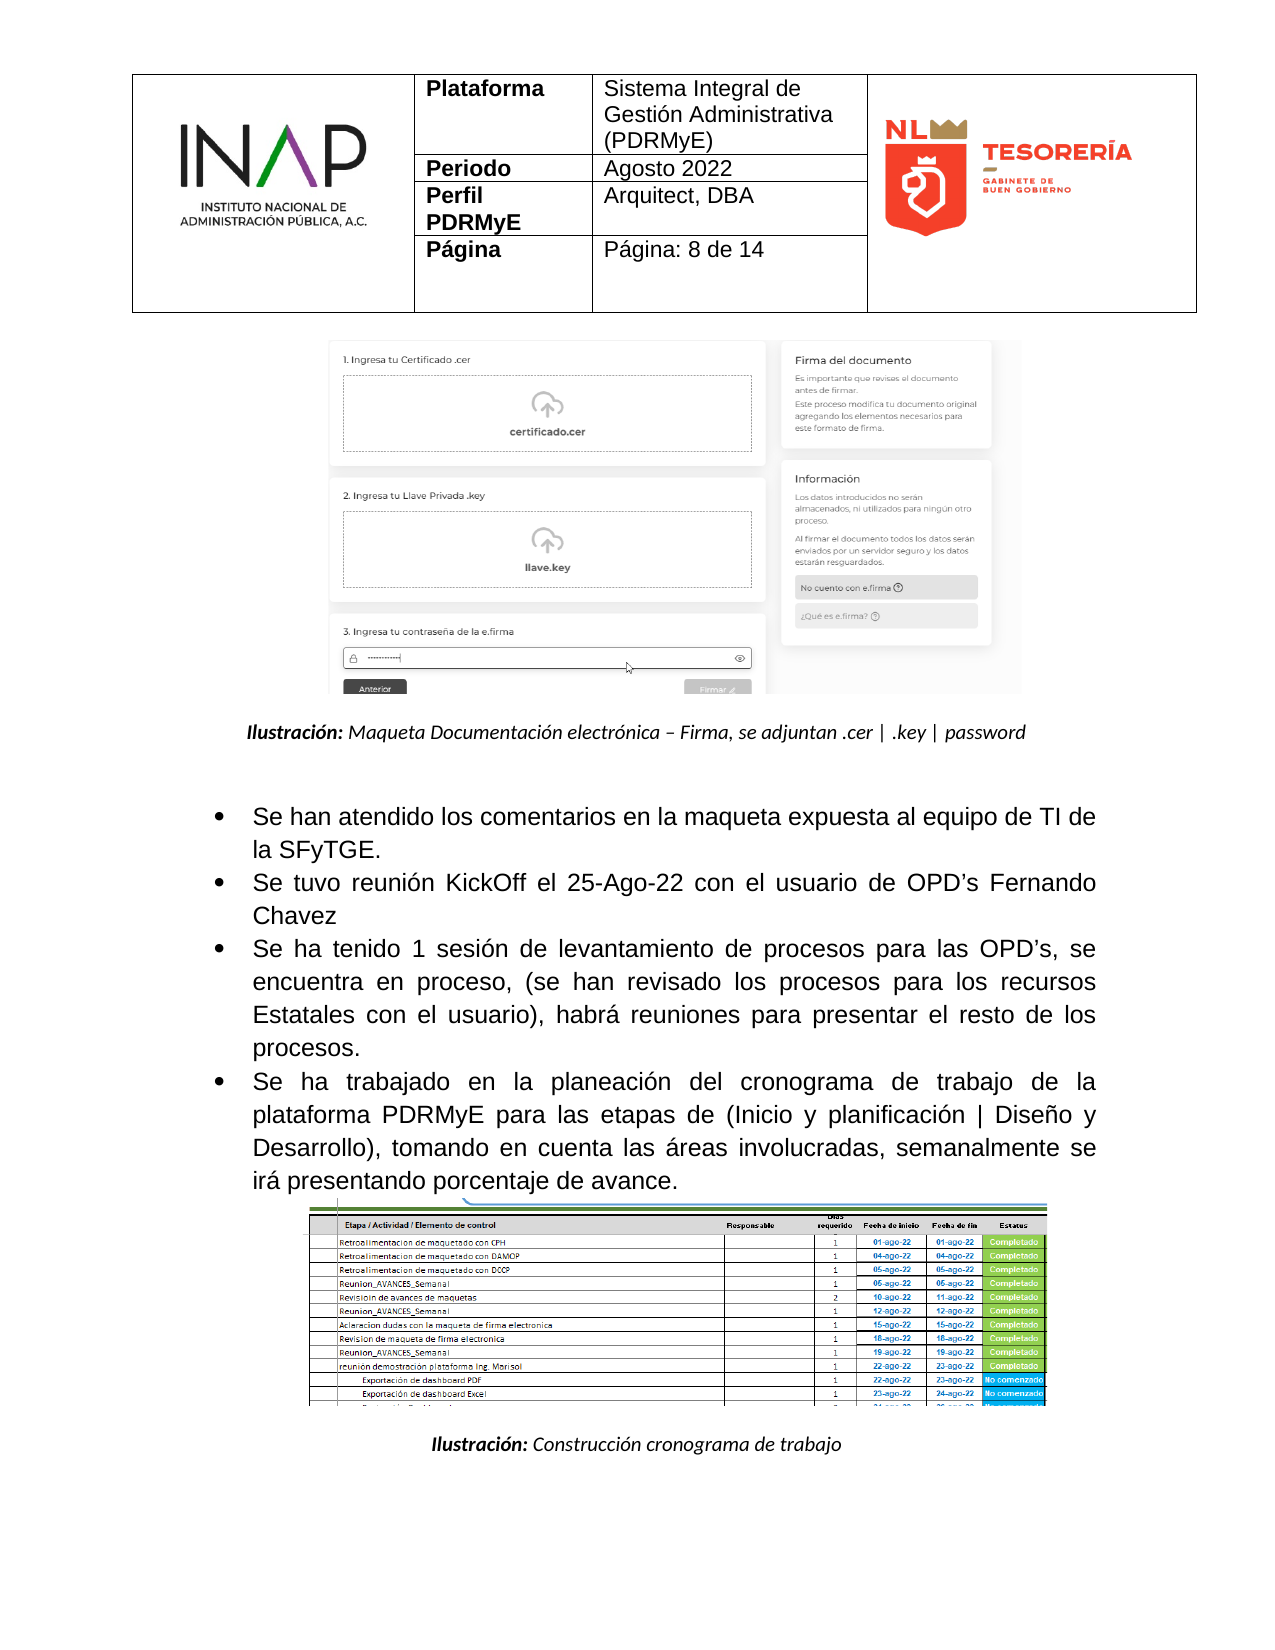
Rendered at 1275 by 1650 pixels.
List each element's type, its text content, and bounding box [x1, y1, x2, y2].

picture [302, 1198, 1048, 1406]
list Se tuvo reunión KickOff el 25-Ago-22 con el usuario de OPD’s Fernando Chavez [215, 868, 1098, 930]
list Se han atendido los comentarios en la maqueta expuesta al equipo de TI de la SFyTGE. [215, 802, 1098, 864]
picture [878, 117, 1135, 237]
list Se ha trabajado en la planeación del cronograma de trabajo de la plataforma PDRMyE para las etapas de (Inicio y planificación | Diseño y Desarrollo), tomando en cuenta las áreas involucradas, semanalmente se irá presentando porcentaje de avance. [215, 1066, 1098, 1194]
text Ilustración: Maqueta Documentación electrónica – Firma, se adjuntan .cer | .key | password [177, 719, 1098, 744]
list Se ha tenido 1 sesión de levantamiento de procesos para las OPD’s, se encuentra en proceso, (se han revisado los procesos para los recursos Estatales con el usuario), habrá reuniones para presentar el resto de los procesos. [215, 934, 1098, 1062]
picture [143, 107, 400, 242]
text Ilustración: Construcción cronograma de trabajo [177, 1431, 1098, 1456]
